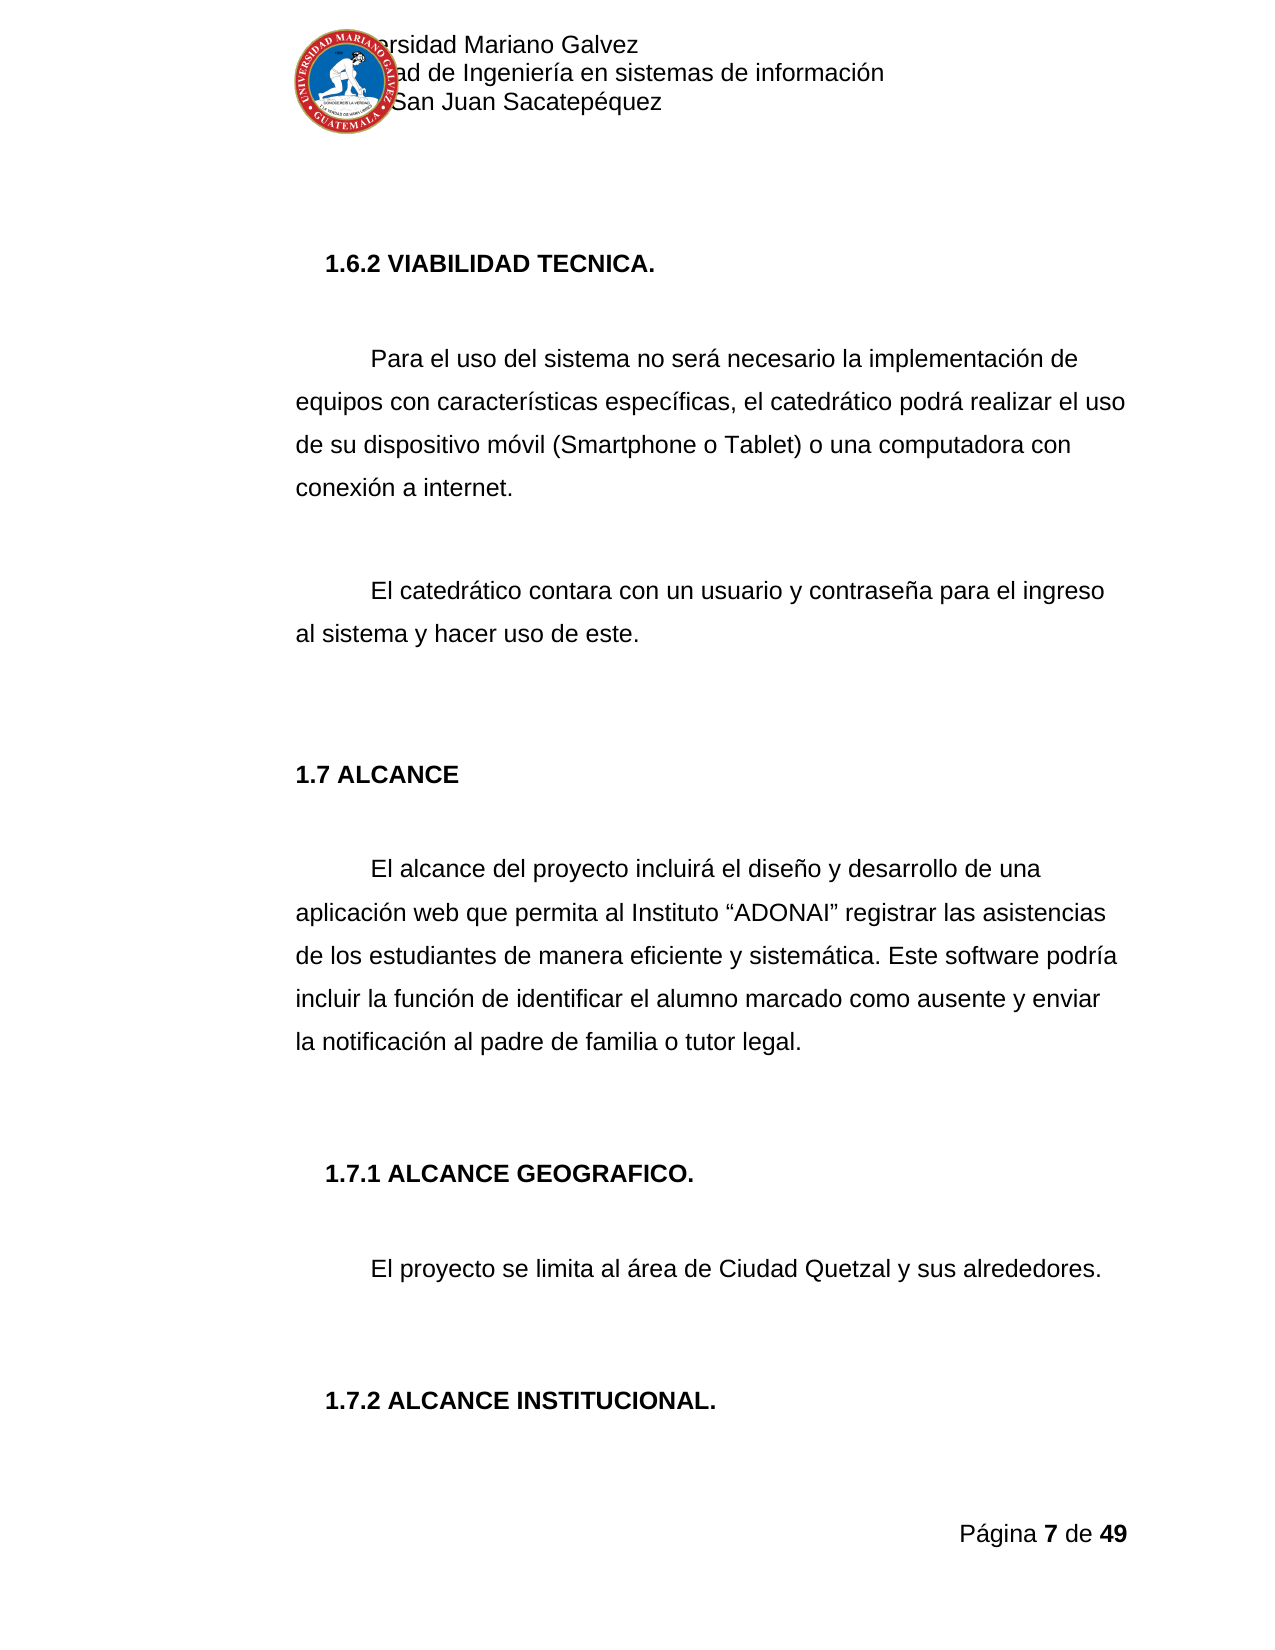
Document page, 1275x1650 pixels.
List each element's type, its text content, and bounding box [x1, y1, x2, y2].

text El proyecto se limita al área de Ciudad Quetzal y sus alrededores. [295, 1254, 1127, 1282]
text El alcance del proyecto incluirá el diseño y desarrollo de una aplicación web que permita al Instituto “ADONAI” registrar las asistencias de los estudiantes de manera eficiente y sistemática. Este software podría incluir la función de identificar el alumno marcado como ausente y enviar la notificación al padre de familia o tutor legal. [295, 854, 1127, 1056]
text El catedrático contara con un usuario y contraseña para el ingreso al sistema y hacer uso de este. [295, 576, 1127, 648]
subtitle 1.7 ALCANCE [295, 760, 1127, 789]
subtitle 1.7.2 ALCANCE INSTITUCIONAL. [295, 1386, 1127, 1414]
subtitle 1.7.1 ALCANCE GEOGRAFICO. [295, 1159, 1127, 1188]
picture [294, 29, 399, 134]
subtitle 1.6.2 VIABILIDAD TECNICA. [295, 249, 1127, 278]
text Para el uso del sistema no será necesario la implementación de equipos con características específicas, el catedrático podrá realizar el uso de su dispositivo móvil (Smartphone o Tablet) o una computadora con conexión a internet. [295, 344, 1127, 502]
